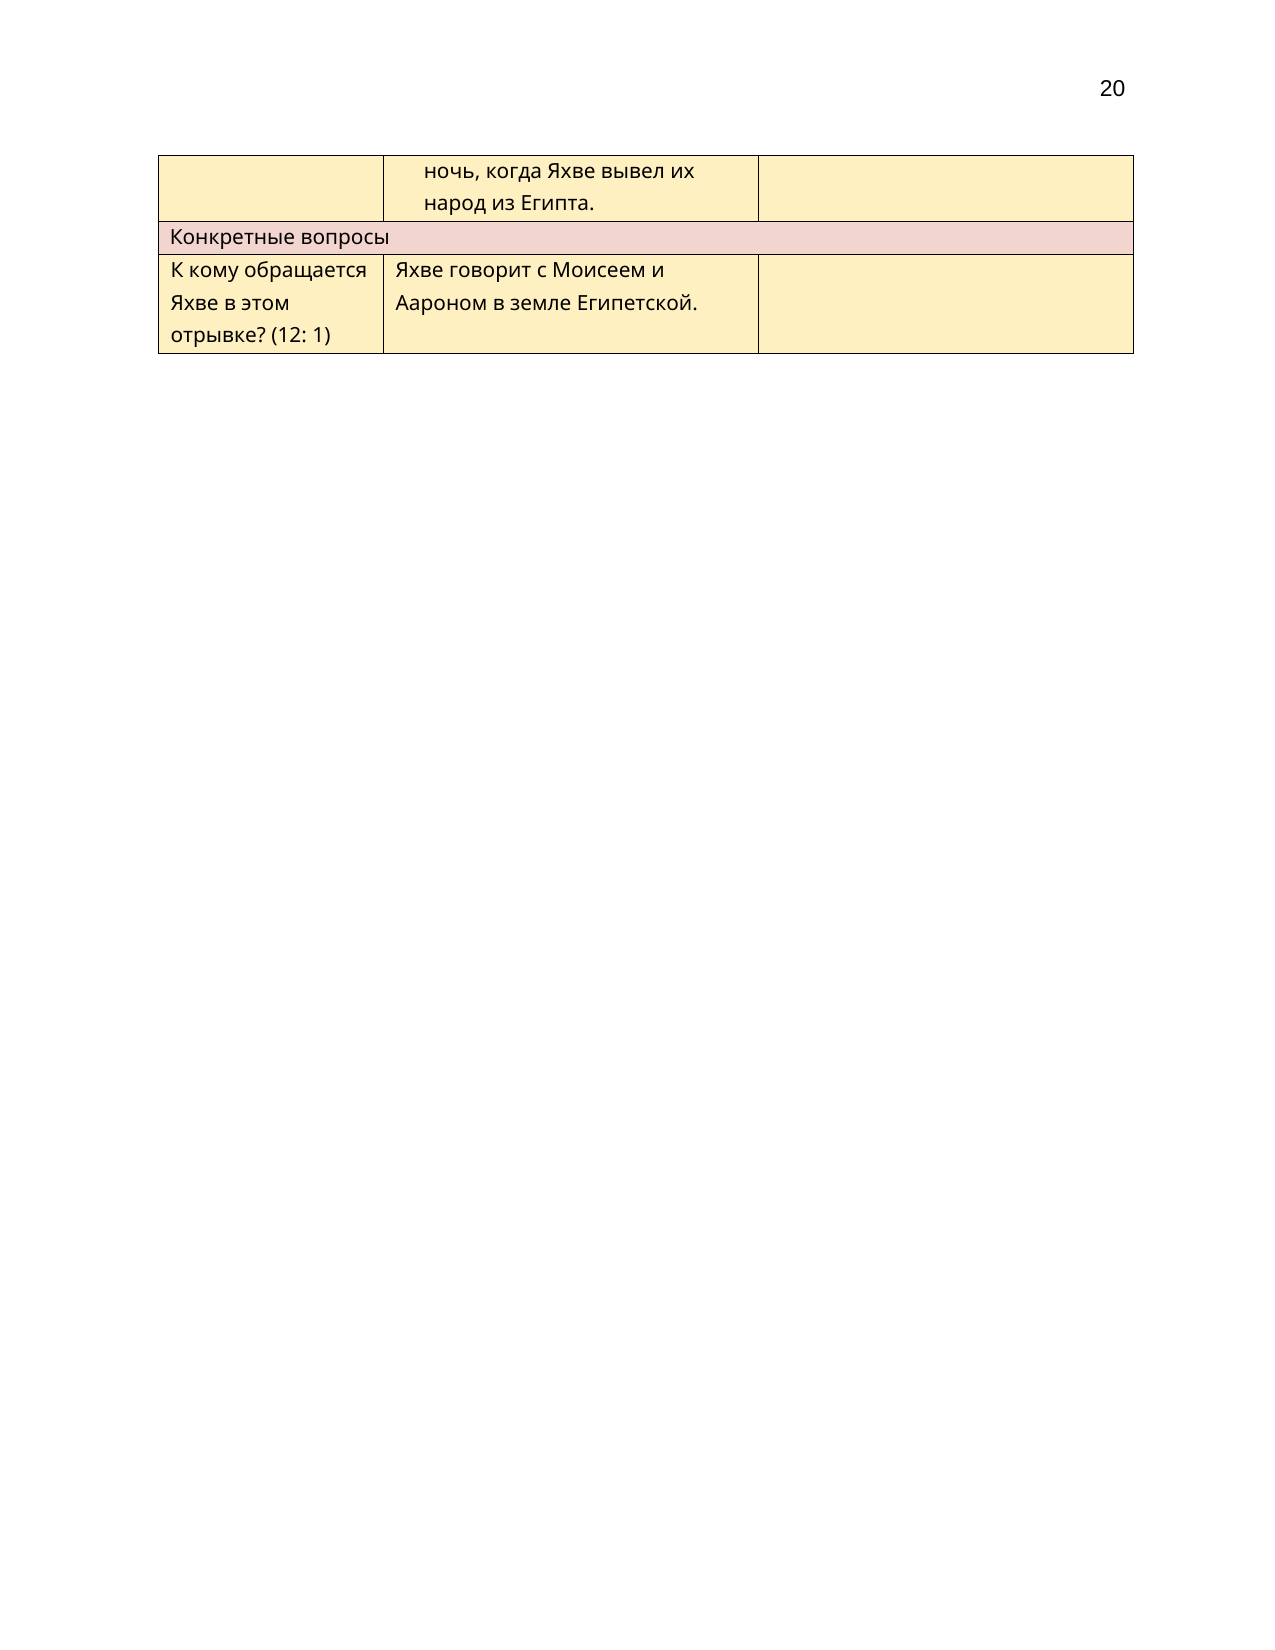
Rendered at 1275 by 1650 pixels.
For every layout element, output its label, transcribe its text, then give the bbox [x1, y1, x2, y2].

table_cell [759, 156, 1133, 221]
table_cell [384, 156, 758, 221]
table_cell [759, 255, 1133, 353]
table_cell К кому обращается Яхве в этом отрывке? (12: 1) [159, 255, 383, 353]
table_cell Конкретные вопросы [159, 222, 1133, 254]
table_cell Яхве говорит с Моисеем и Аароном в земле Египетской. [384, 255, 758, 353]
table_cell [159, 156, 383, 221]
